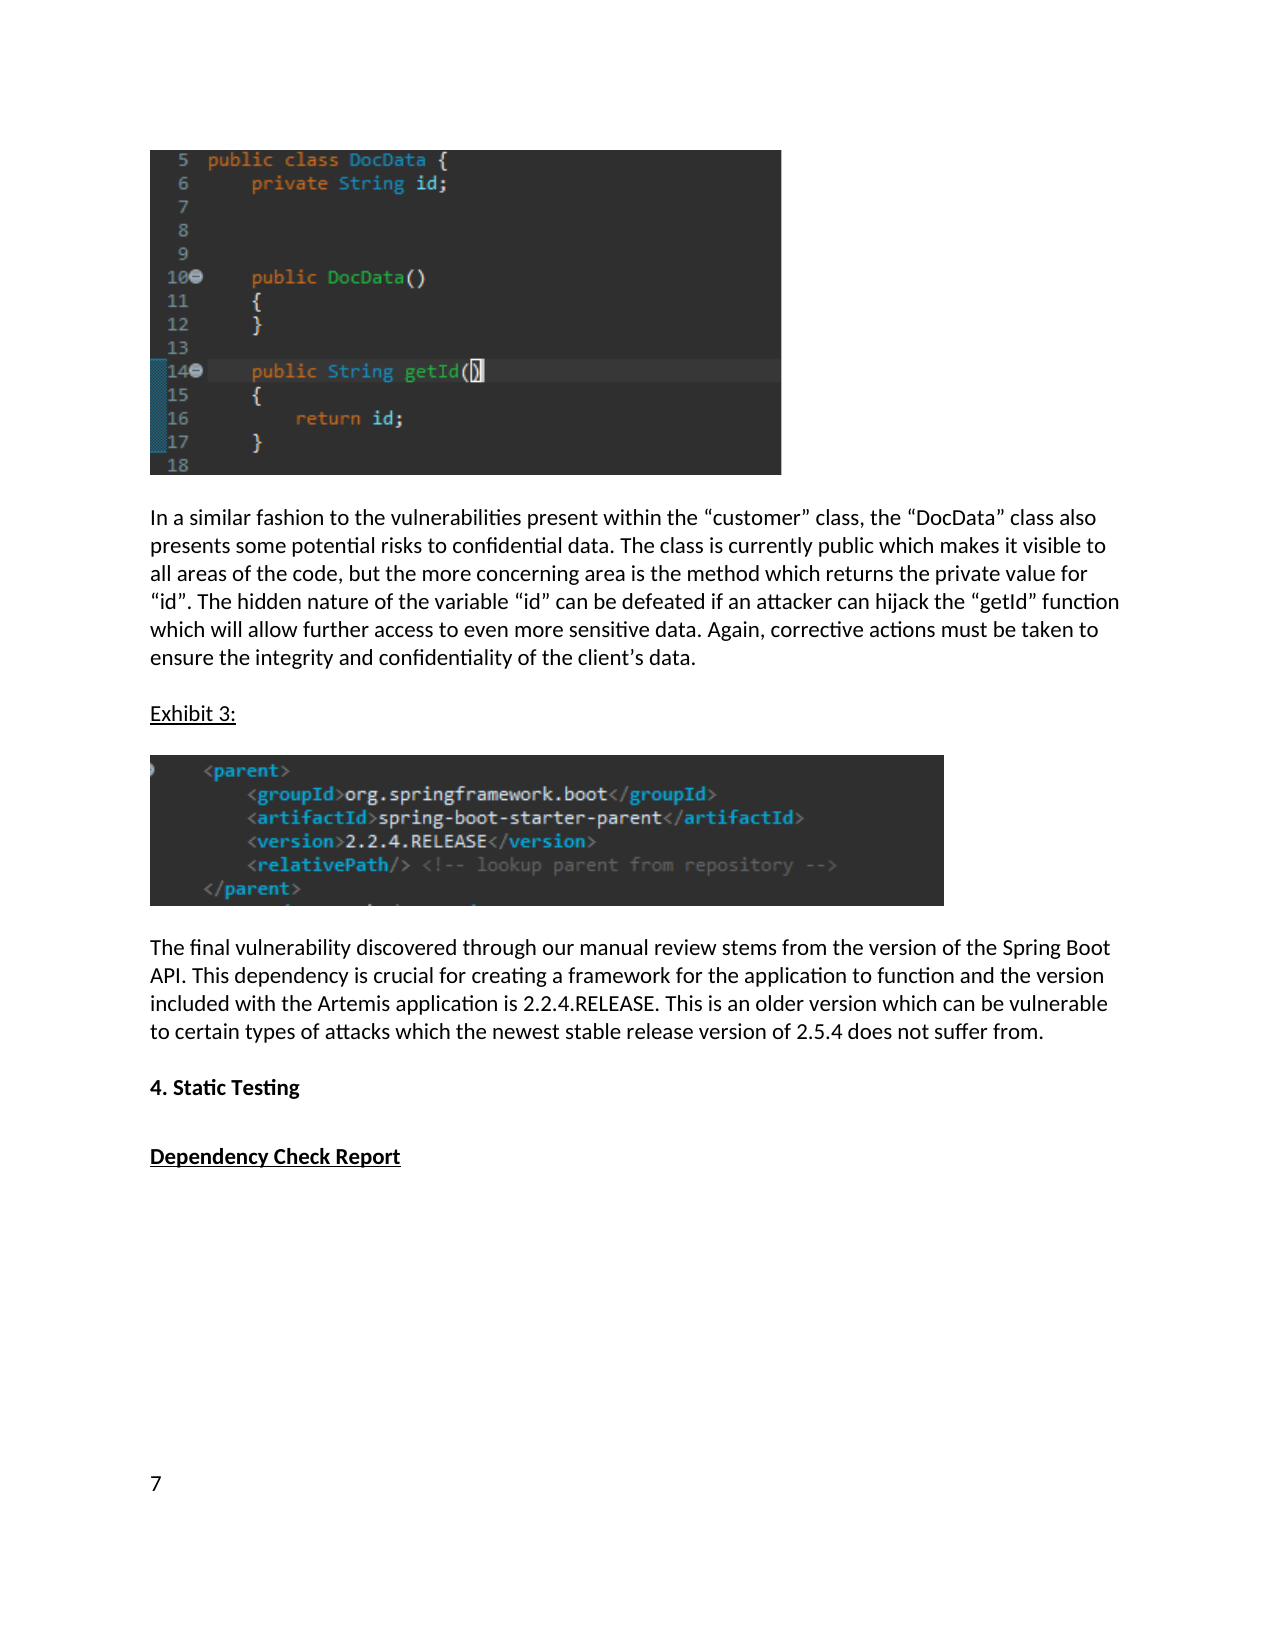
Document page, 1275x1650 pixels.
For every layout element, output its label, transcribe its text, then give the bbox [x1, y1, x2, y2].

text The final vulnerability discovered through our manual review stems from the version of the Spring Boot API. This dependency is crucial for creating a framework for the application to function and the version included with the Artemis application is 2.2.4.RELEASE. This is an older version which can be vulnerable to certain types of attacks which the newest stable release version of 2.5.4 does not suffer from. [150, 933, 1125, 1045]
picture [150, 755, 944, 906]
picture [150, 150, 782, 475]
text Dependency Check Report [150, 1142, 1125, 1170]
text Exhibit 3: [150, 699, 1125, 727]
subtitle 4. Static Testing [150, 1073, 1125, 1101]
text In a similar fashion to the vulnerabilities present within the “customer” class, the “DocData” class also presents some potential risks to confidential data. The class is currently public which makes it visible to all areas of the code, but the more concerning area is the method which returns the private value for “id”. The hidden nature of the variable “id” can be defeated if an attacker can hijack the “getId” function which will allow further access to even more sensitive data. Again, corrective actions must be taken to ensure the integrity and confidentiality of the client’s data. [150, 503, 1125, 671]
